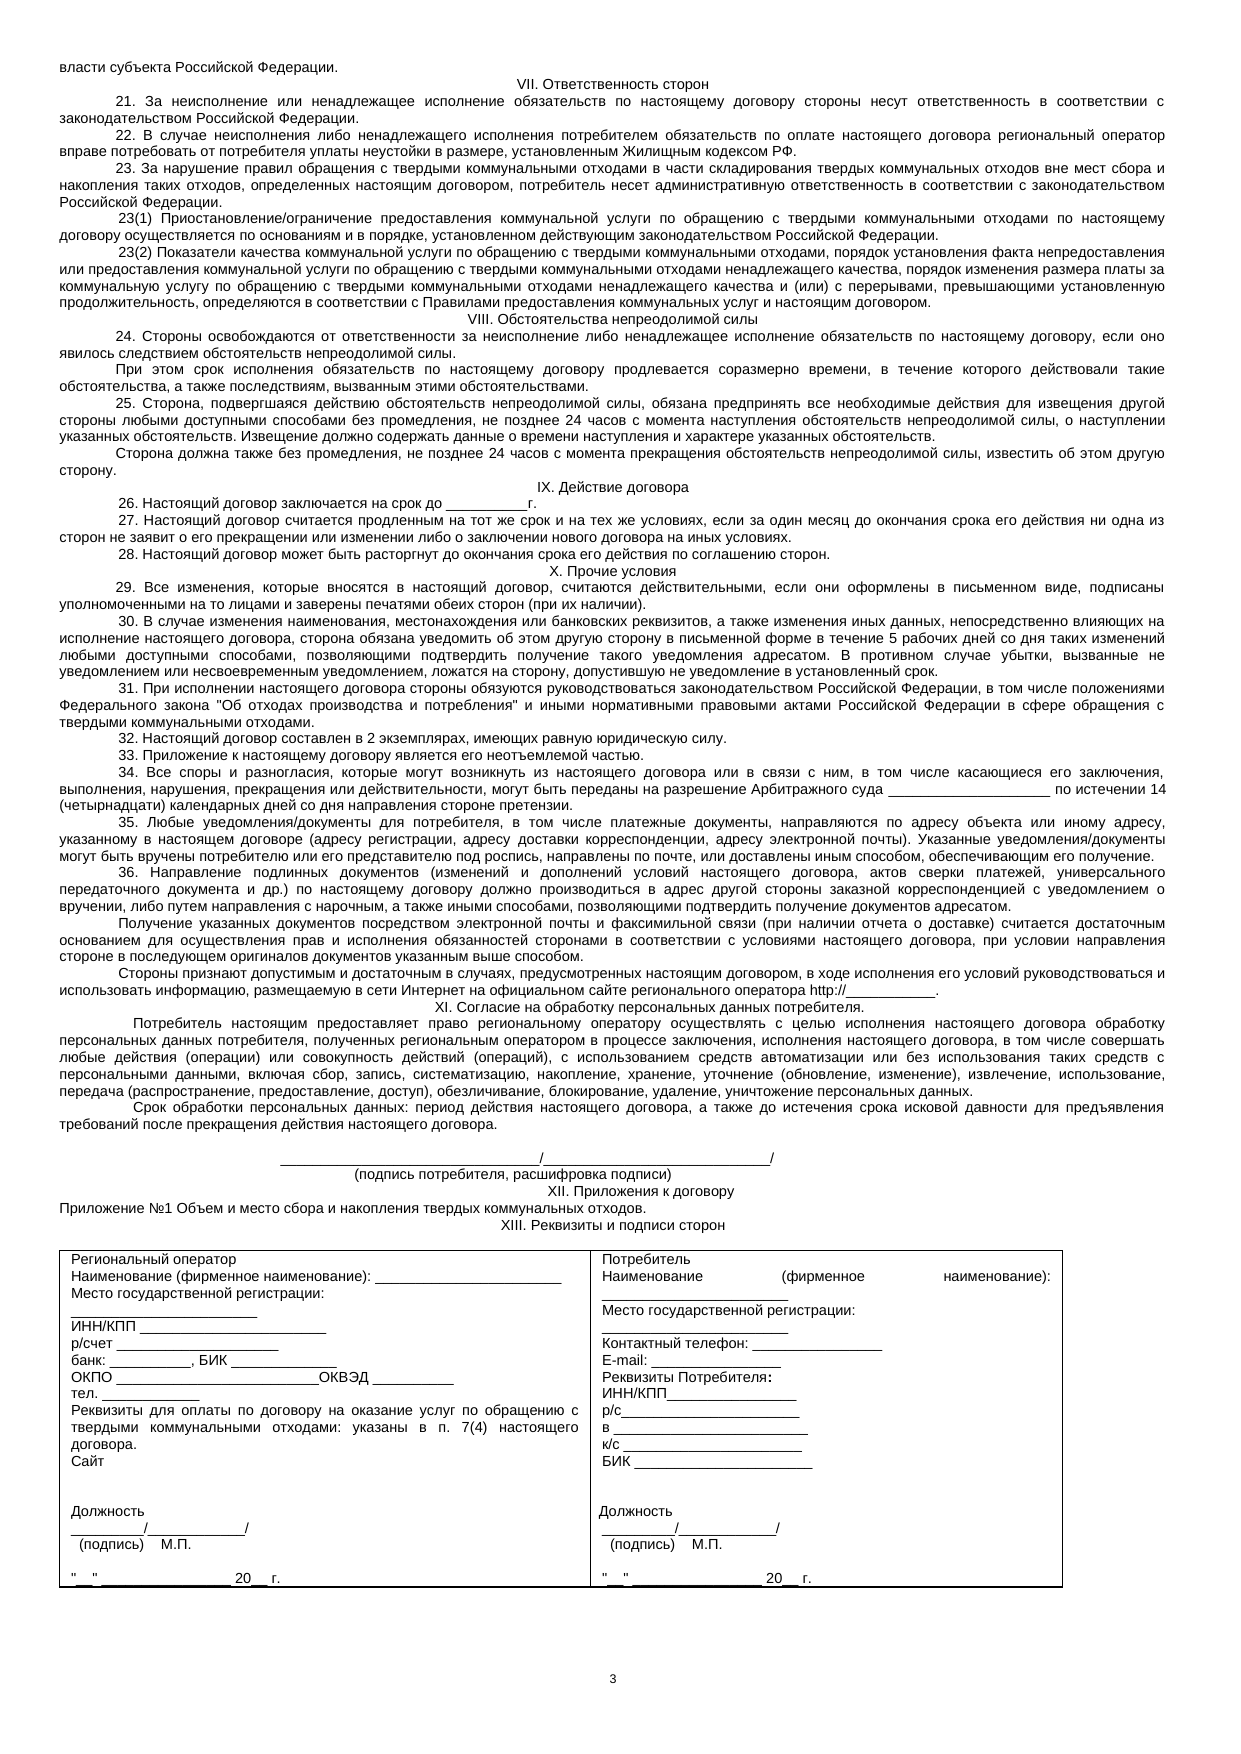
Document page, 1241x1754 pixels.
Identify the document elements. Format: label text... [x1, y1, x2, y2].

text 21. За неисполнение или ненадлежащее исполнение обязательств по настоящему договору стороны несут ответственность в соответствии с законодательством Российской Федерации. [59, 93, 1167, 126]
table_header Потребитель Наименование (фирменное наименование): _______________________ Место государственной регистрации: _______________________ Контактный телефон: ________________ E-mail: ________________ Реквизиты Потребителя: ИНН/КПП________________ р/с______________________ в ________________________ к/с ______________________ БИК ______________________ Должность _________/____________/ (подпись) М.П. "__" ________________ 20__ г. [591, 1251, 1062, 1586]
text 23. За нарушение правил обращения с твердыми коммунальными отходами в части складирования твердых коммунальных отходов вне мест сбора и накопления таких отходов, определенных настоящим договором, потребитель несет административную ответственность в соответствии с законодательством Российской Федерации. [59, 160, 1167, 210]
text При этом срок исполнения обязательств по настоящему договору продлевается соразмерно времени, в течение которого действовали такие обстоятельства, а также последствиям, вызванным этими обстоятельствами. [59, 361, 1167, 394]
text 30. В случае изменения наименования, местонахождения или банковских реквизитов, а также изменения иных данных, непосредственно влияющих на исполнение настоящего договора, сторона обязана уведомить об этом другую сторону в письменной форме в течение 5 рабочих дней со дня таких изменений любыми доступными способами, позволяющими подтвердить получение такого уведомления адресатом. В противном случае убытки, вызванные не уведомлением или несвоевременным уведомлением, ложатся на сторону, допустившую не уведомление в установленный срок. [59, 613, 1167, 680]
list Срок обработки персональных данных: период действия настоящего договора, а также до истечения срока исковой давности для предъявления требований после прекращения действия настоящего договора. [59, 1099, 1167, 1132]
text Сторона должна также без промедления, не позднее 24 часов с момента прекращения обстоятельств непреодолимой силы, известить об этом другую сторону. [59, 445, 1167, 478]
text 23(2) Показатели качества коммунальной услуги по обращению с твердыми коммунальными отходами, порядок установления факта непредоставления или предоставления коммунальной услуги по обращению с твердыми коммунальными отходами ненадлежащего качества, порядок изменения размера платы за коммунальную услугу по обращению с твердыми коммунальными отходами ненадлежащего качества и (или) с перерывами, превышающими установленную продолжительность, определяются в соответствии с Правилами предоставления коммунальных услуг и настоящим договором. [59, 244, 1167, 311]
text 33. Приложение к настоящему договору является его неотъемлемой частью. [59, 747, 1167, 763]
text 34. Все споры и разногласия, которые могут возникнуть из настоящего договора или в связи с ним, в том числе касающиеся его заключения, выполнения, нарушения, прекращения или действительности, могут быть переданы на разрешение Арбитражного суда ____________________ по истечении 14 (четырнадцати) календарных дней со дня направления стороне претензии. [59, 763, 1167, 814]
text 28. Настоящий договор может быть расторгнут до окончания срока его действия по соглашению сторон. [59, 546, 1167, 562]
list XI. Согласие на обработку персональных данных потребителя. [59, 998, 1167, 1015]
text 36. Направление подлинных документов (изменений и дополнений условий настоящего договора, актов сверки платежей, универсального передаточного документа и др.) по настоящему договору должно производиться в адрес другой стороны заказной корреспонденцией с уведомлением о вручении, либо путем направления с нарочным, а также иными способами, позволяющими подтвердить получение документов адресатом. [59, 864, 1167, 914]
text XII. Приложения к договору [59, 1183, 1167, 1199]
list Потребитель настоящим предоставляет право региональному оператору осуществлять с целью исполнения настоящего договора обработку персональных данных потребителя, полученных региональным оператором в процессе заключения, исполнения настоящего договора, в том числе совершать любые действия (операции) или совокупность действий (операций), с использованием средств автоматизации или без использования таких средств с персональными данными, включая сбор, запись, систематизацию, накопление, хранение, уточнение (обновление, изменение), извлечение, использование, передача (распространение, предоставление, доступ), обезличивание, блокирование, удаление, уничтожение персональных данных. [59, 1015, 1167, 1099]
text 32. Настоящий договор составлен в 2 экземплярах, имеющих равную юридическую силу. [59, 730, 1167, 747]
text IX. Действие договора [59, 478, 1167, 495]
text XIII. Реквизиты и подписи сторон [59, 1216, 1167, 1233]
text 26. Настоящий договор заключается на срок до __________г. [59, 495, 1167, 512]
text 35. Любые уведомления/документы для потребителя, в том числе платежные документы, направляются по адресу объекта или иному адресу, указанному в настоящем договоре (адресу регистрации, адресу доставки корреспонденции, адресу электронной почты). Указанные уведомления/документы могут быть вручены потребителю или его представителю под роспись, направлены по почте, или доставлены иным способом, обеспечивающим его получение. [59, 814, 1167, 864]
text 27. Настоящий договор считается продленным на тот же срок и на тех же условиях, если за один месяц до окончания срока его действия ни одна из сторон не заявит о его прекращении или изменении либо о заключении нового договора на иных условиях. [59, 512, 1167, 546]
text Приложение №1 Объем и место сбора и накопления твердых коммунальных отходов. [59, 1199, 1167, 1216]
text 23(1) Приостановление/ограничение предоставления коммунальной услуги по обращению с твердыми коммунальными отходами по настоящему договору осуществляется по основаниям и в порядке, установленном действующим законодательством Российской Федерации. [59, 210, 1167, 244]
text 22. В случае неисполнения либо ненадлежащего исполнения потребителем обязательств по оплате настоящего договора региональный оператор вправе потребовать от потребителя уплаты неустойки в размере, установленным Жилищным кодексом РФ. [59, 126, 1167, 160]
text VIII. Обстоятельства непреодолимой силы [59, 311, 1167, 327]
list (подпись потребителя, расшифровка подписи) [59, 1166, 1167, 1183]
table_header Региональный оператор Наименование (фирменное наименование): _______________________ Место государственной регистрации: _______________________ ИНН/КПП _______________________ р/счет ____________________ банк: __________, БИК _____________ ОКПО _________________________ОКВЭД __________ тел. ____________ Реквизиты для оплаты по договору на оказание услуг по обращению с твердыми коммунальными отходами: указаны в п. 7(4) настоящего договора. Сайт Должность _________/____________/ (подпись) М.П. "__" ________________ 20__ г. [60, 1251, 590, 1586]
text 29. Все изменения, которые вносятся в настоящий договор, считаются действительными, если они оформлены в письменном виде, подписаны уполномоченными на то лицами и заверены печатями обеих сторон (при их наличии). [59, 579, 1167, 613]
text 24. Стороны освобождаются от ответственности за неисполнение либо ненадлежащее исполнение обязательств по настоящему договору, если оно явилось следствием обстоятельств непреодолимой силы. [59, 327, 1167, 361]
text VII. Ответственность сторон [59, 76, 1167, 93]
text Стороны признают допустимым и достаточным в случаях, предусмотренных настоящим договором, в ходе исполнения его условий руководствоваться и использовать информацию, размещаемую в сети Интернет на официальном сайте регионального оператора http://___________. [59, 965, 1167, 998]
list ________________________________/____________________________/ [206, 1149, 1167, 1166]
text 31. При исполнении настоящего договора стороны обязуются руководствоваться законодательством Российской Федерации, в том числе положениями Федерального закона "Об отходах производства и потребления" и иными нормативными правовыми актами Российской Федерации в сфере обращения с твердыми коммунальными отходами. [59, 680, 1167, 730]
text X. Прочие условия [59, 562, 1167, 579]
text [59, 59, 1167, 76]
text 25. Сторона, подвергшаяся действию обстоятельств непреодолимой силы, обязана предпринять все необходимые действия для извещения другой стороны любыми доступными способами без промедления, не позднее 24 часов с момента наступления обстоятельств непреодолимой силы, о наступлении указанных обстоятельств. Извещение должно содержать данные о времени наступления и характере указанных обстоятельств. [59, 394, 1167, 445]
text Получение указанных документов посредством электронной почты и факсимильной связи (при наличии отчета о доставке) считается достаточным основанием для осуществления прав и исполнения обязанностей сторонами в соответствии с условиями настоящего договора, при условии направления стороне в последующем оригиналов документов указанным выше способом. [59, 914, 1167, 965]
